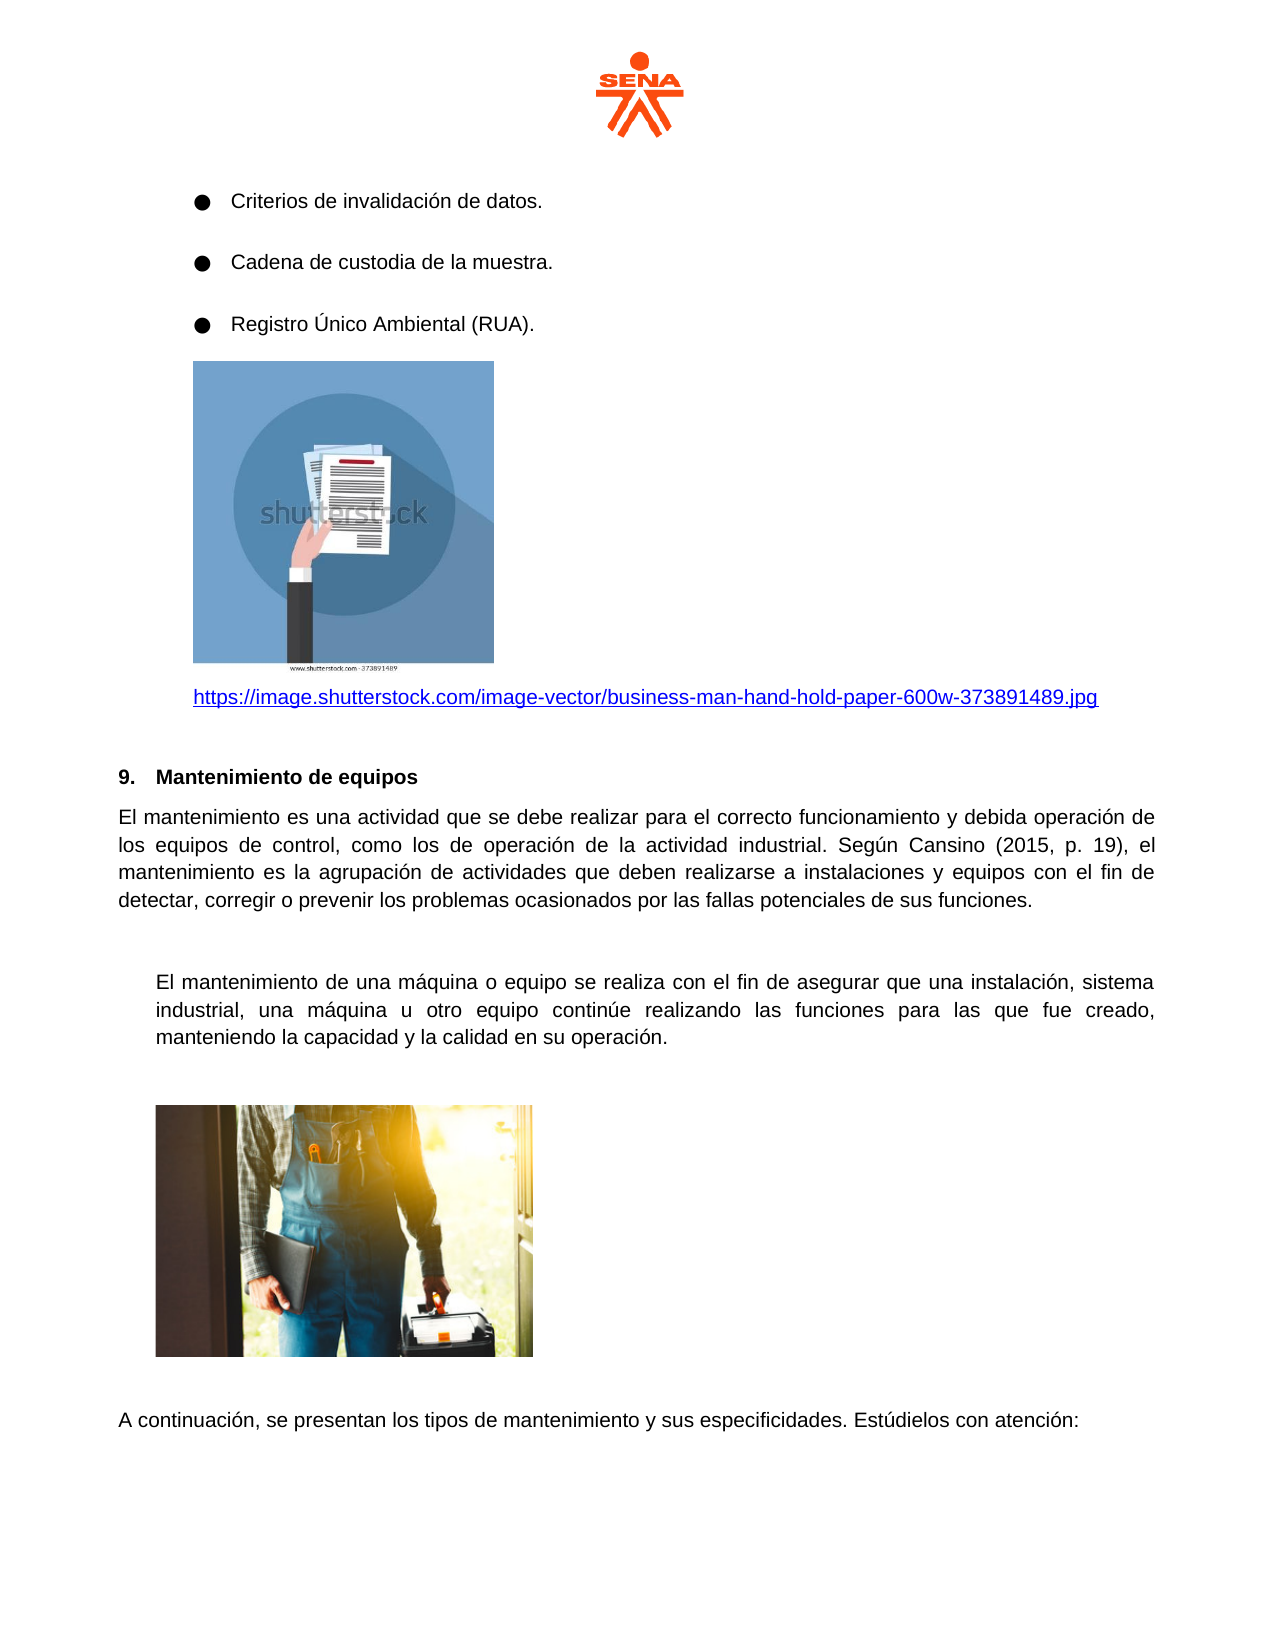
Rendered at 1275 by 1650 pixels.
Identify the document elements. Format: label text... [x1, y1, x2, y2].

text https://image.shutterstock.com/image-vector/business-man-hand-hold-paper-600w-373891489.jpg [193, 685, 1157, 709]
list Cadena de custodia de la muestra. [193, 239, 1157, 281]
text El mantenimiento es una actividad que se debe realizar para el correcto funcionamiento y debida operación de los equipos de control, como los de operación de la actividad industrial. Según Cansino (2015, p. 19), el mantenimiento es la agrupación de actividades que deben realizarse a instalaciones y equipos con el fin de detectar, corregir o prevenir los problemas ocasionados por las fallas potenciales de sus funciones. [118, 805, 1157, 912]
list Registro Único Ambiental (RUA). [193, 300, 1157, 343]
text A continuación, se presentan los tipos de mantenimiento y sus especificidades. Estúdielos con atención: [118, 1408, 1157, 1432]
list Criterios de invalidación de datos. [193, 177, 1157, 220]
text El mantenimiento de una máquina o equipo se realiza con el fin de asegurar que una instalación, sistema industrial, una máquina u otro equipo continúe realizando las funciones para las que fue creado, manteniendo la capacidad y la calidad en su operación. [156, 968, 1157, 1049]
list Mantenimiento de equipos [118, 765, 1157, 789]
picture [193, 361, 494, 673]
picture [155, 1105, 533, 1357]
picture [585, 48, 690, 142]
